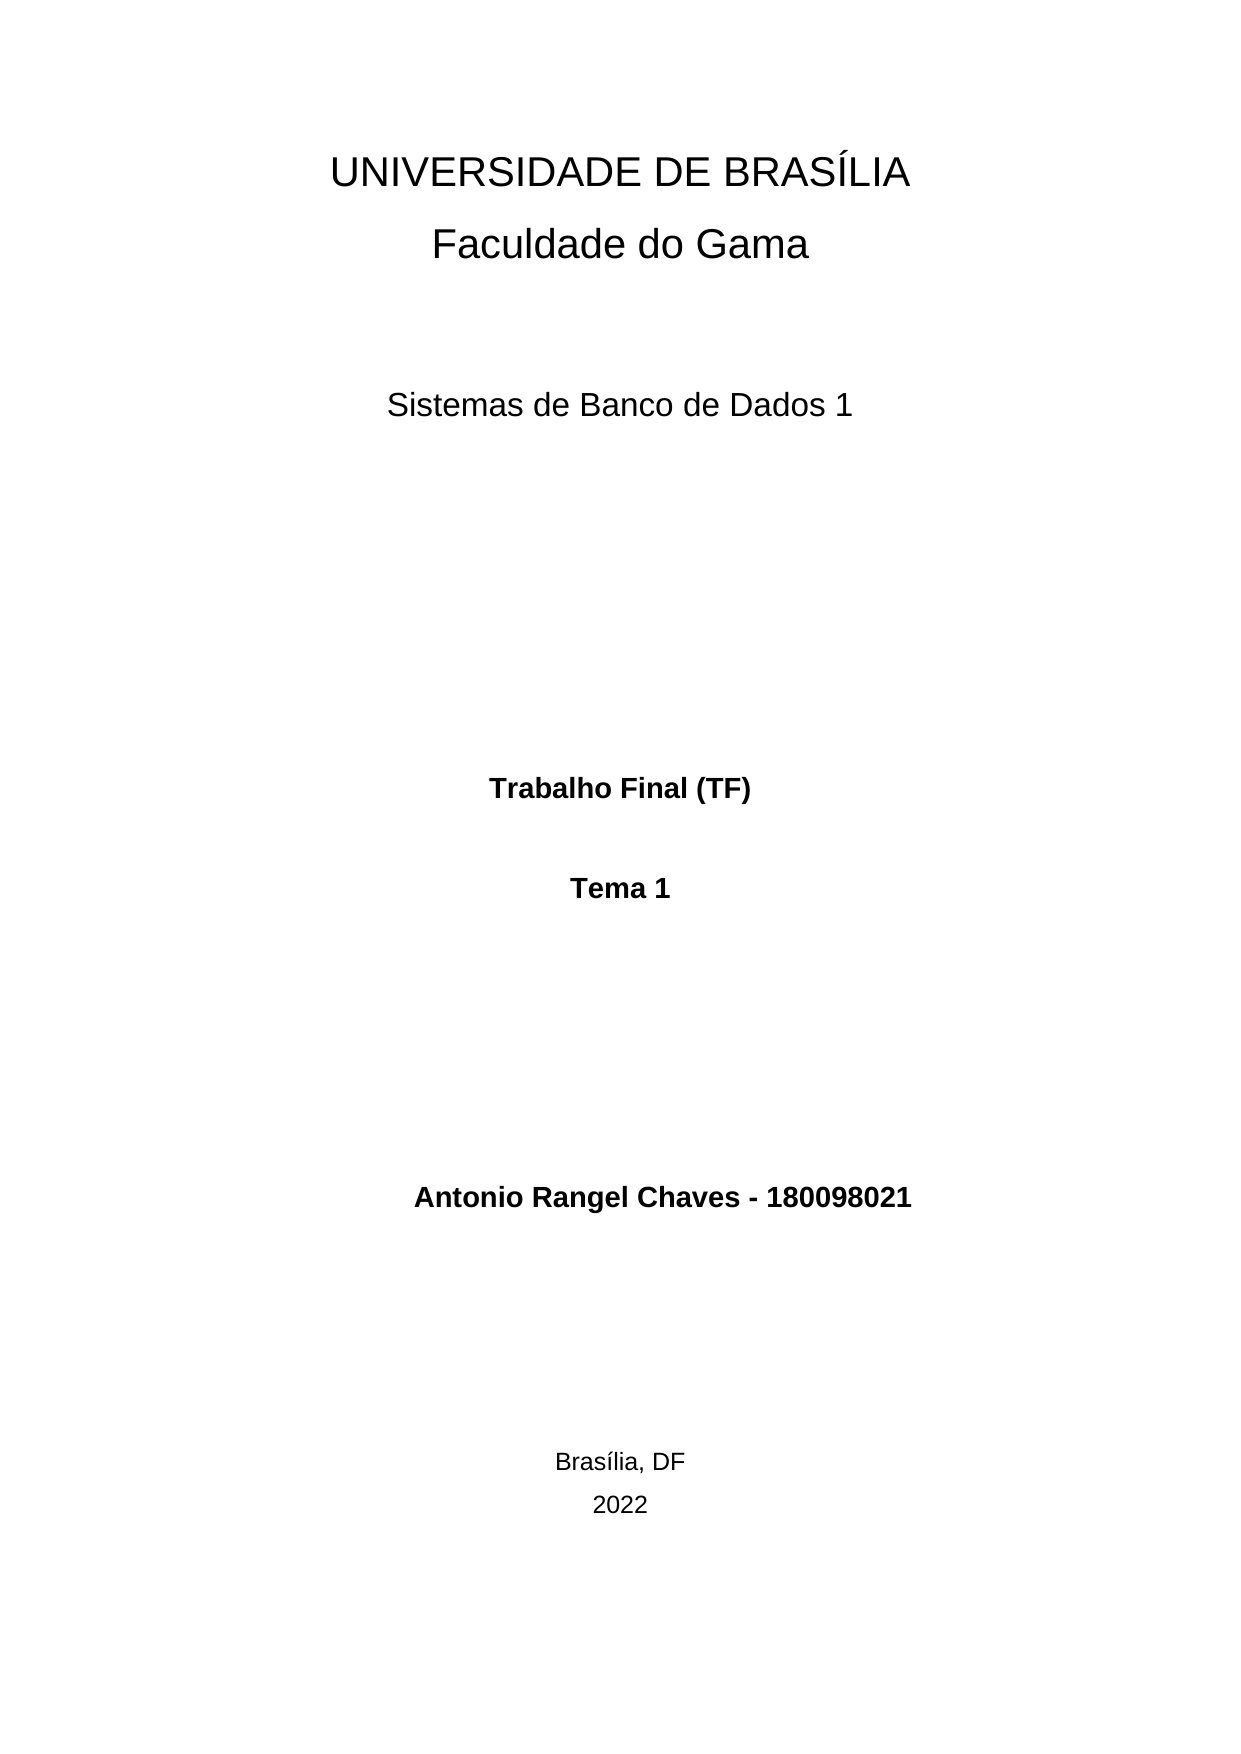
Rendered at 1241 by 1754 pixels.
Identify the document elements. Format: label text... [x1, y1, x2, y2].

text Sistemas de Banco de Dados 1 [177, 385, 1063, 423]
text Faculdade do Gama [177, 219, 1063, 267]
text 2022 [177, 1489, 1063, 1518]
text Trabalho Final (TF) [177, 771, 1063, 804]
text Brasília, DF [177, 1446, 1063, 1475]
text UNIVERSIDADE DE BRASÍLIA [177, 148, 1063, 196]
text Tema 1 [177, 871, 1063, 905]
text Antonio Rangel Chaves - 180098021 [413, 1181, 1063, 1214]
